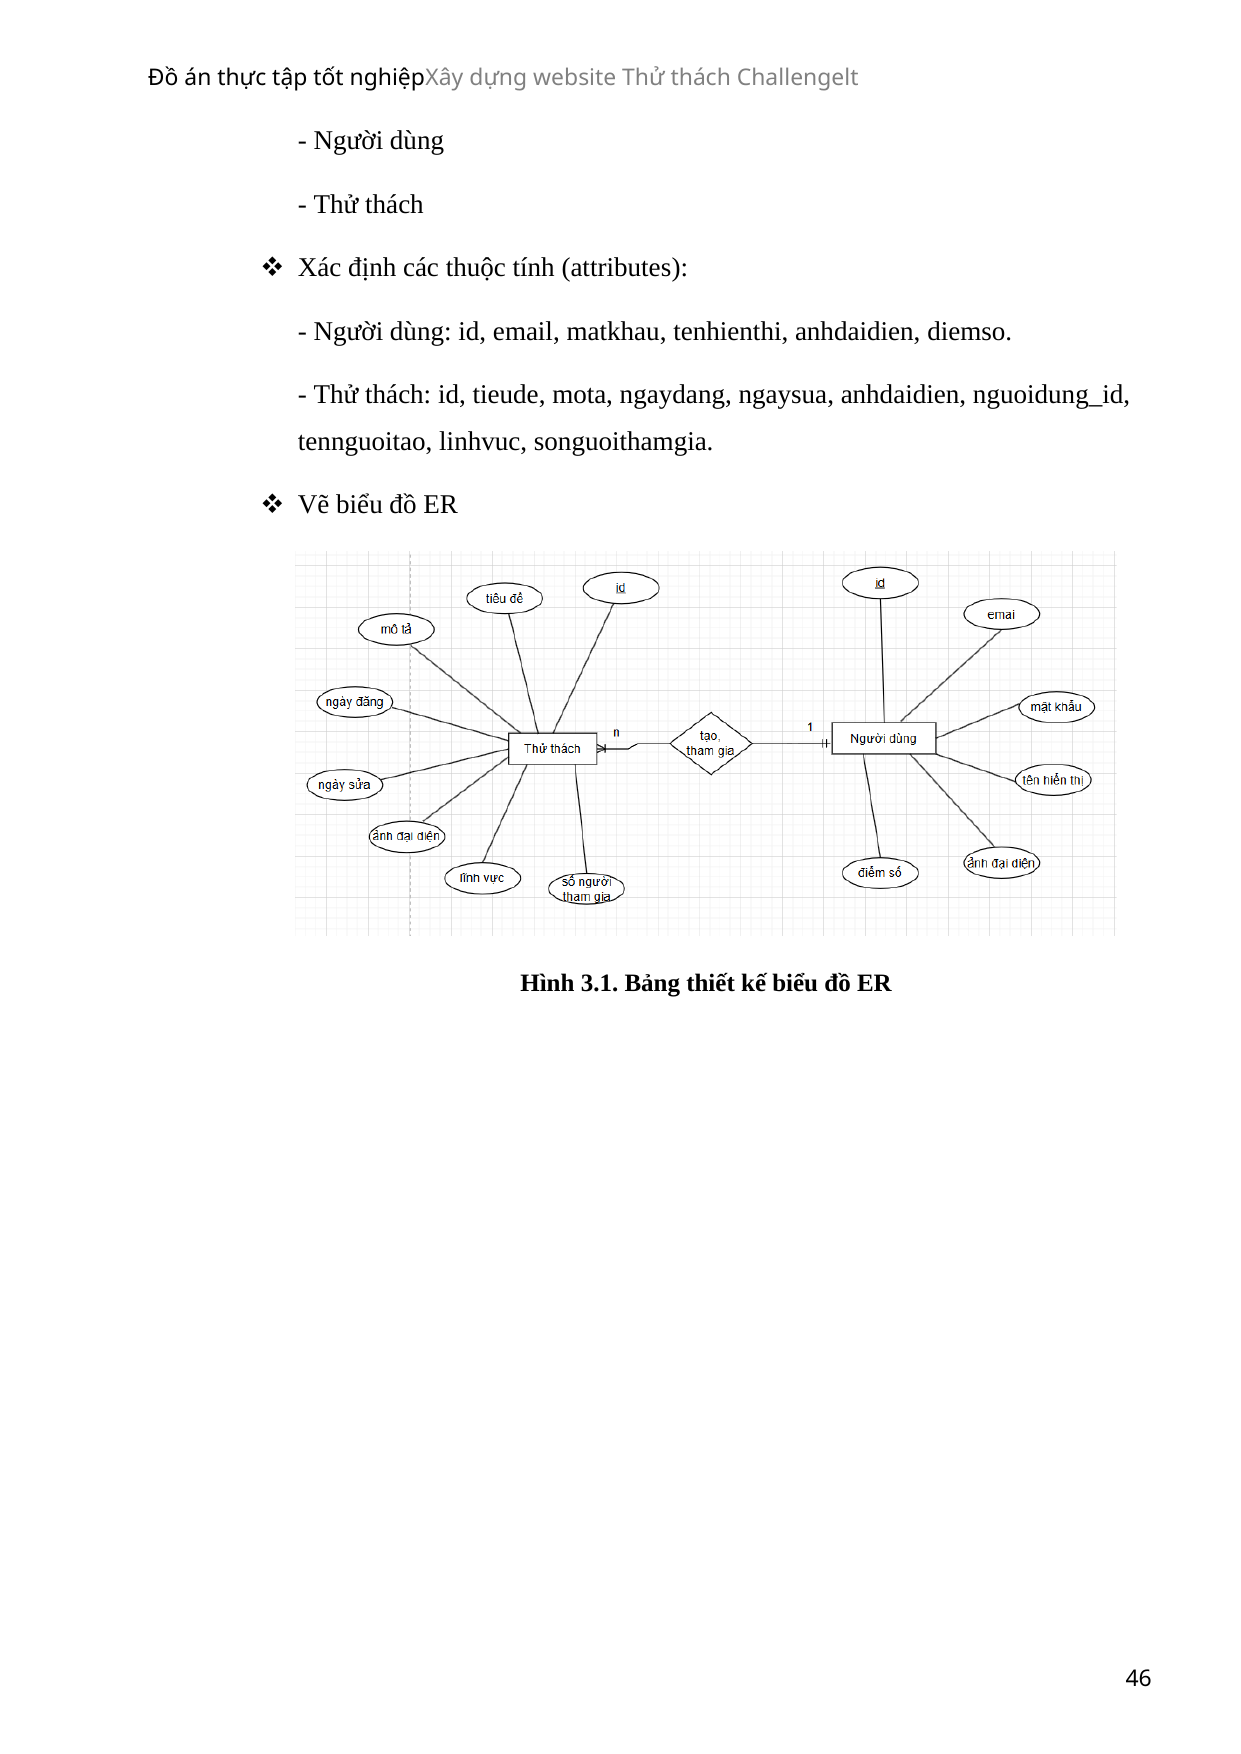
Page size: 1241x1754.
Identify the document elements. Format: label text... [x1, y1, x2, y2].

text Hình 3.1. Bảng thiết kế biểu đồ ER [260, 968, 1152, 997]
list Xác định các thuộc tính (attributes): [260, 251, 1152, 282]
picture [295, 551, 1117, 936]
text - Người dùng: id, email, matkhau, tenhienthi, anhdaidien, diemso. [298, 314, 1152, 346]
text - Thử thách [298, 188, 1152, 219]
text - Người dùng [298, 124, 1152, 156]
text - Thử thách: id, tieude, mota, ngaydang, ngaysua, anhdaidien, nguoidung_id, tennguoitao, linhvuc, songuoithamgia. [298, 378, 1152, 456]
list Vẽ biểu đồ ER [260, 488, 1152, 519]
